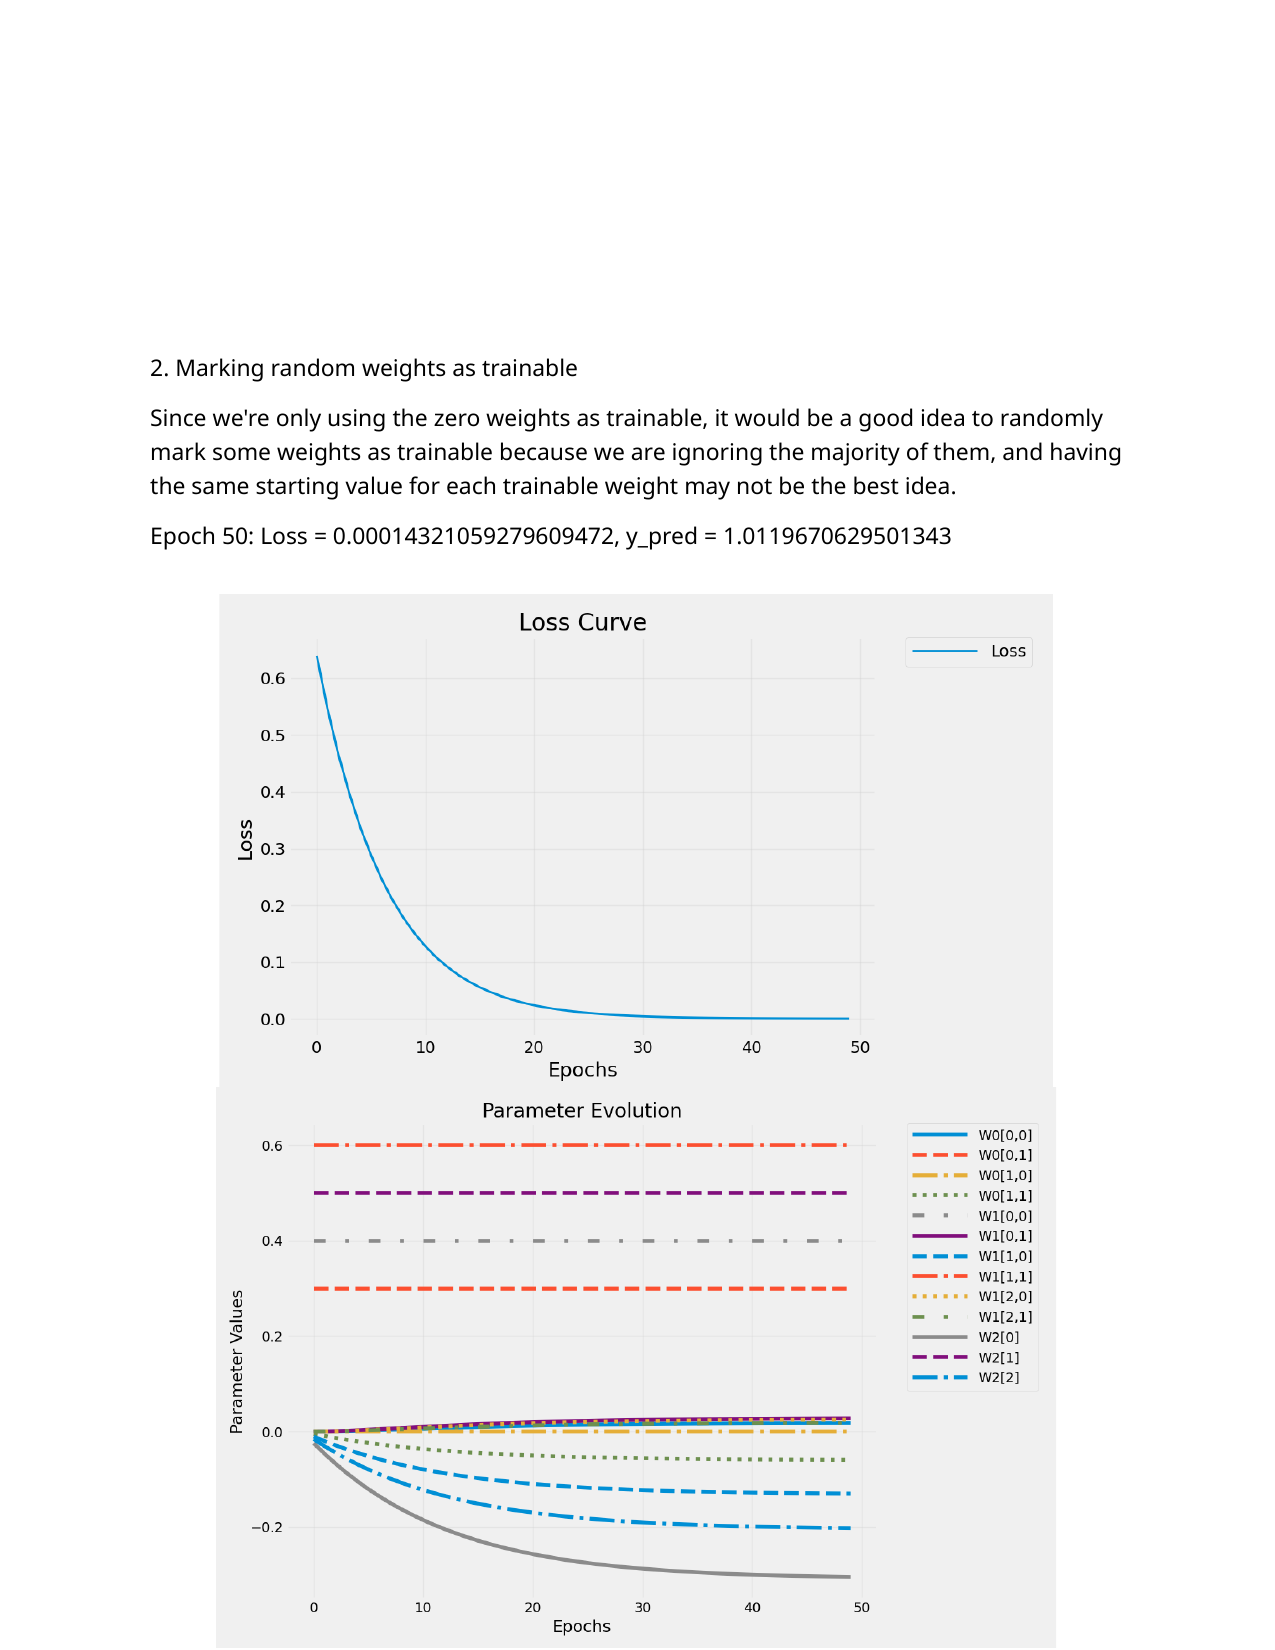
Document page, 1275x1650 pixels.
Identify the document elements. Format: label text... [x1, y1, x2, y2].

picture [215, 594, 1057, 1646]
text Epoch 50: Loss = 0.00014321059279609472, y_pred = 1.0119670629501343 [150, 520, 1125, 551]
text 2. Marking random weights as trainable [150, 352, 1125, 383]
text Since we're only using the zero weights as trainable, it would be a good idea to randomly mark some weights as trainable because we are ignoring the majority of them, and having the same starting value for each trainable weight may not be the best idea. [150, 402, 1125, 501]
